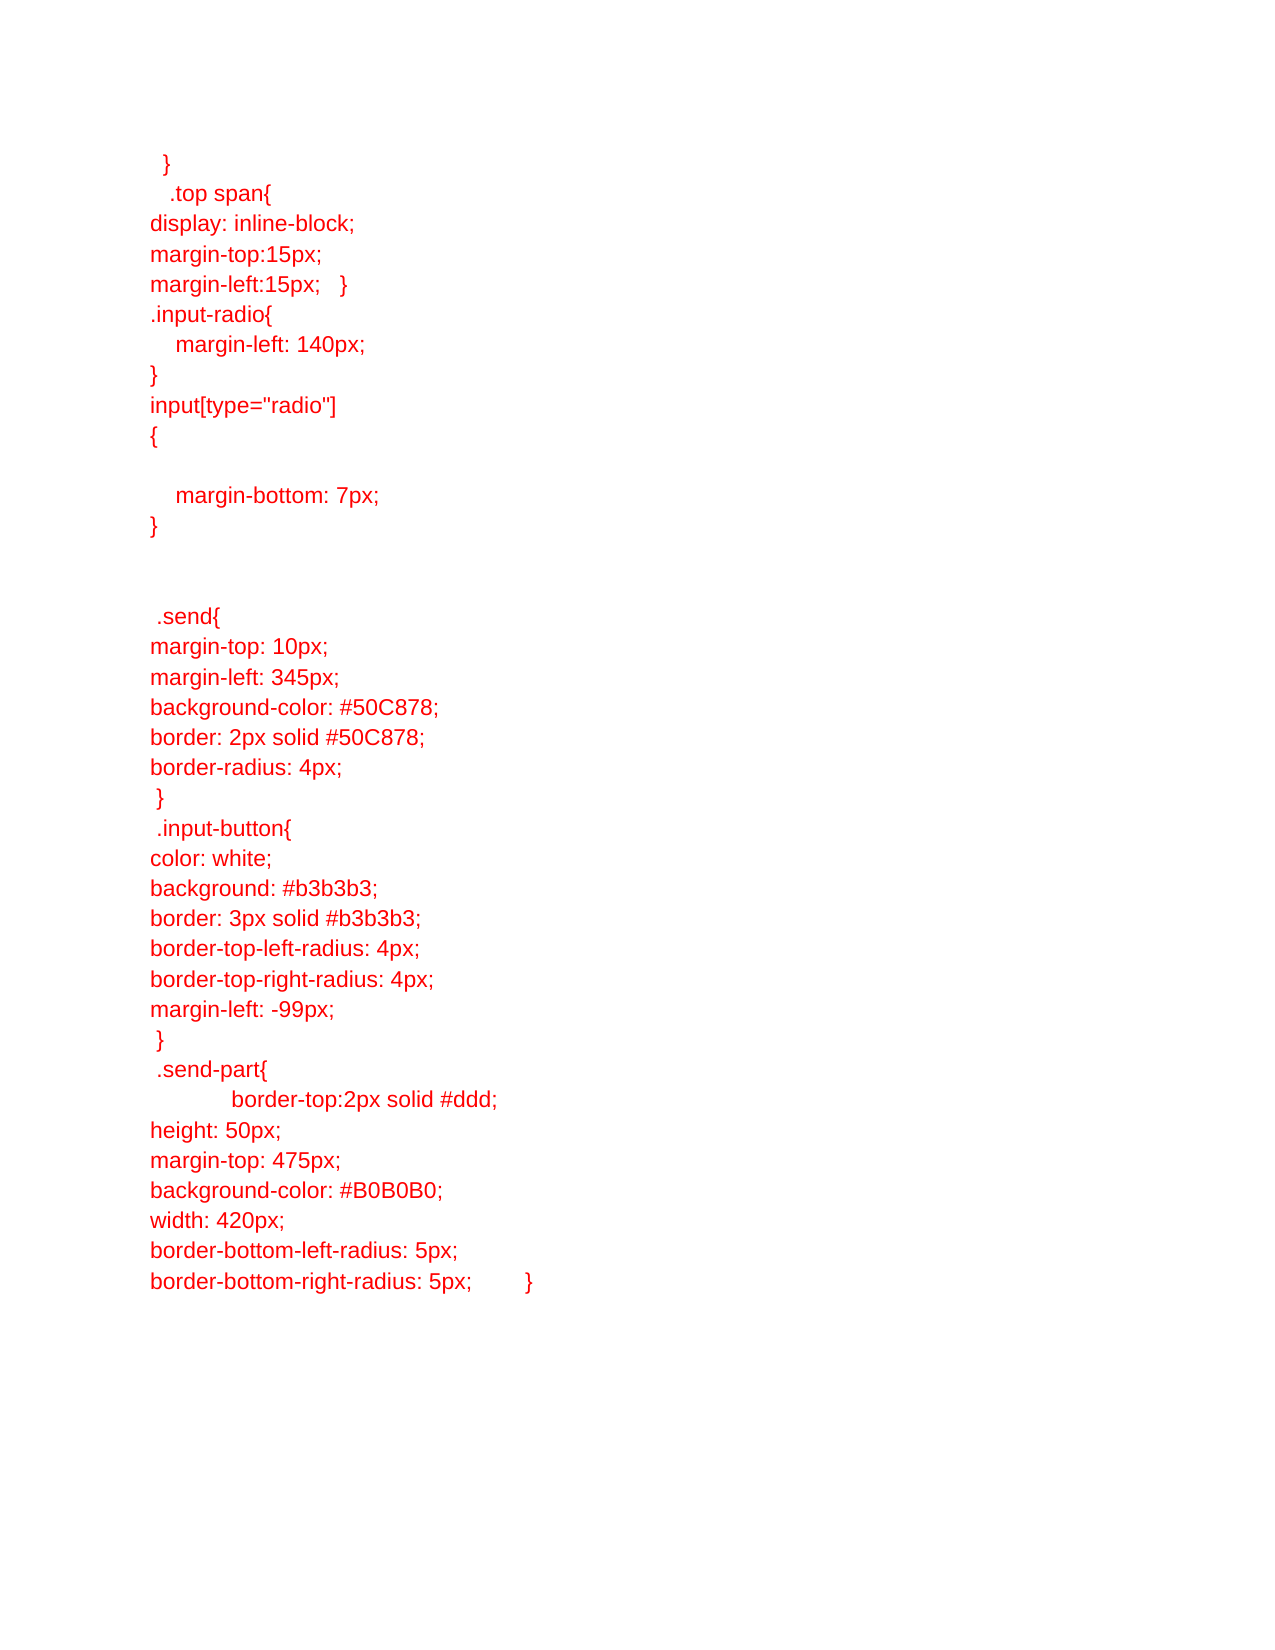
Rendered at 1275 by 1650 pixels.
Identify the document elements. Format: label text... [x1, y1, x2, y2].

text margin-top:15px; [150, 241, 1125, 267]
text border-top:2px solid #ddd; [150, 1086, 1125, 1113]
text .input-radio{ [150, 301, 1125, 327]
text margin-left:15px; } [150, 271, 1125, 297]
text background: #b3b3b3; [150, 875, 1125, 901]
text background-color: #B0B0B0; [150, 1177, 1125, 1203]
text margin-top: 475px; [150, 1147, 1125, 1173]
text .send{ [150, 603, 1125, 629]
text .input-button{ [150, 814, 1125, 841]
text } [150, 512, 1125, 539]
text } [150, 150, 1125, 176]
text height: 50px; [150, 1117, 1125, 1143]
text display: inline-block; [150, 210, 1125, 237]
text color: white; [150, 845, 1125, 871]
text border-top-right-radius: 4px; [150, 966, 1125, 992]
text border: 2px solid #50C878; [150, 724, 1125, 750]
text border: 3px solid #b3b3b3; [150, 905, 1125, 932]
text margin-left: 345px; [150, 663, 1125, 690]
text } [150, 361, 1125, 388]
text width: 420px; [150, 1207, 1125, 1234]
text { [150, 422, 1125, 448]
text margin-top: 10px; [150, 633, 1125, 660]
text border-bottom-right-radius: 5px; } [150, 1268, 1125, 1294]
text margin-bottom: 7px; [150, 482, 1125, 509]
text margin-left: -99px; [150, 996, 1125, 1022]
text } [150, 1026, 1125, 1052]
text border-bottom-left-radius: 5px; [150, 1237, 1125, 1264]
text margin-left: 140px; [150, 331, 1125, 358]
text input[type="radio"] [150, 392, 1125, 418]
text background-color: #50C878; [150, 694, 1125, 720]
text .send-part{ [150, 1056, 1125, 1083]
text border-radius: 4px; [150, 754, 1125, 781]
text .top span{ [150, 180, 1125, 207]
text } [150, 784, 1125, 811]
text border-top-left-radius: 4px; [150, 935, 1125, 962]
